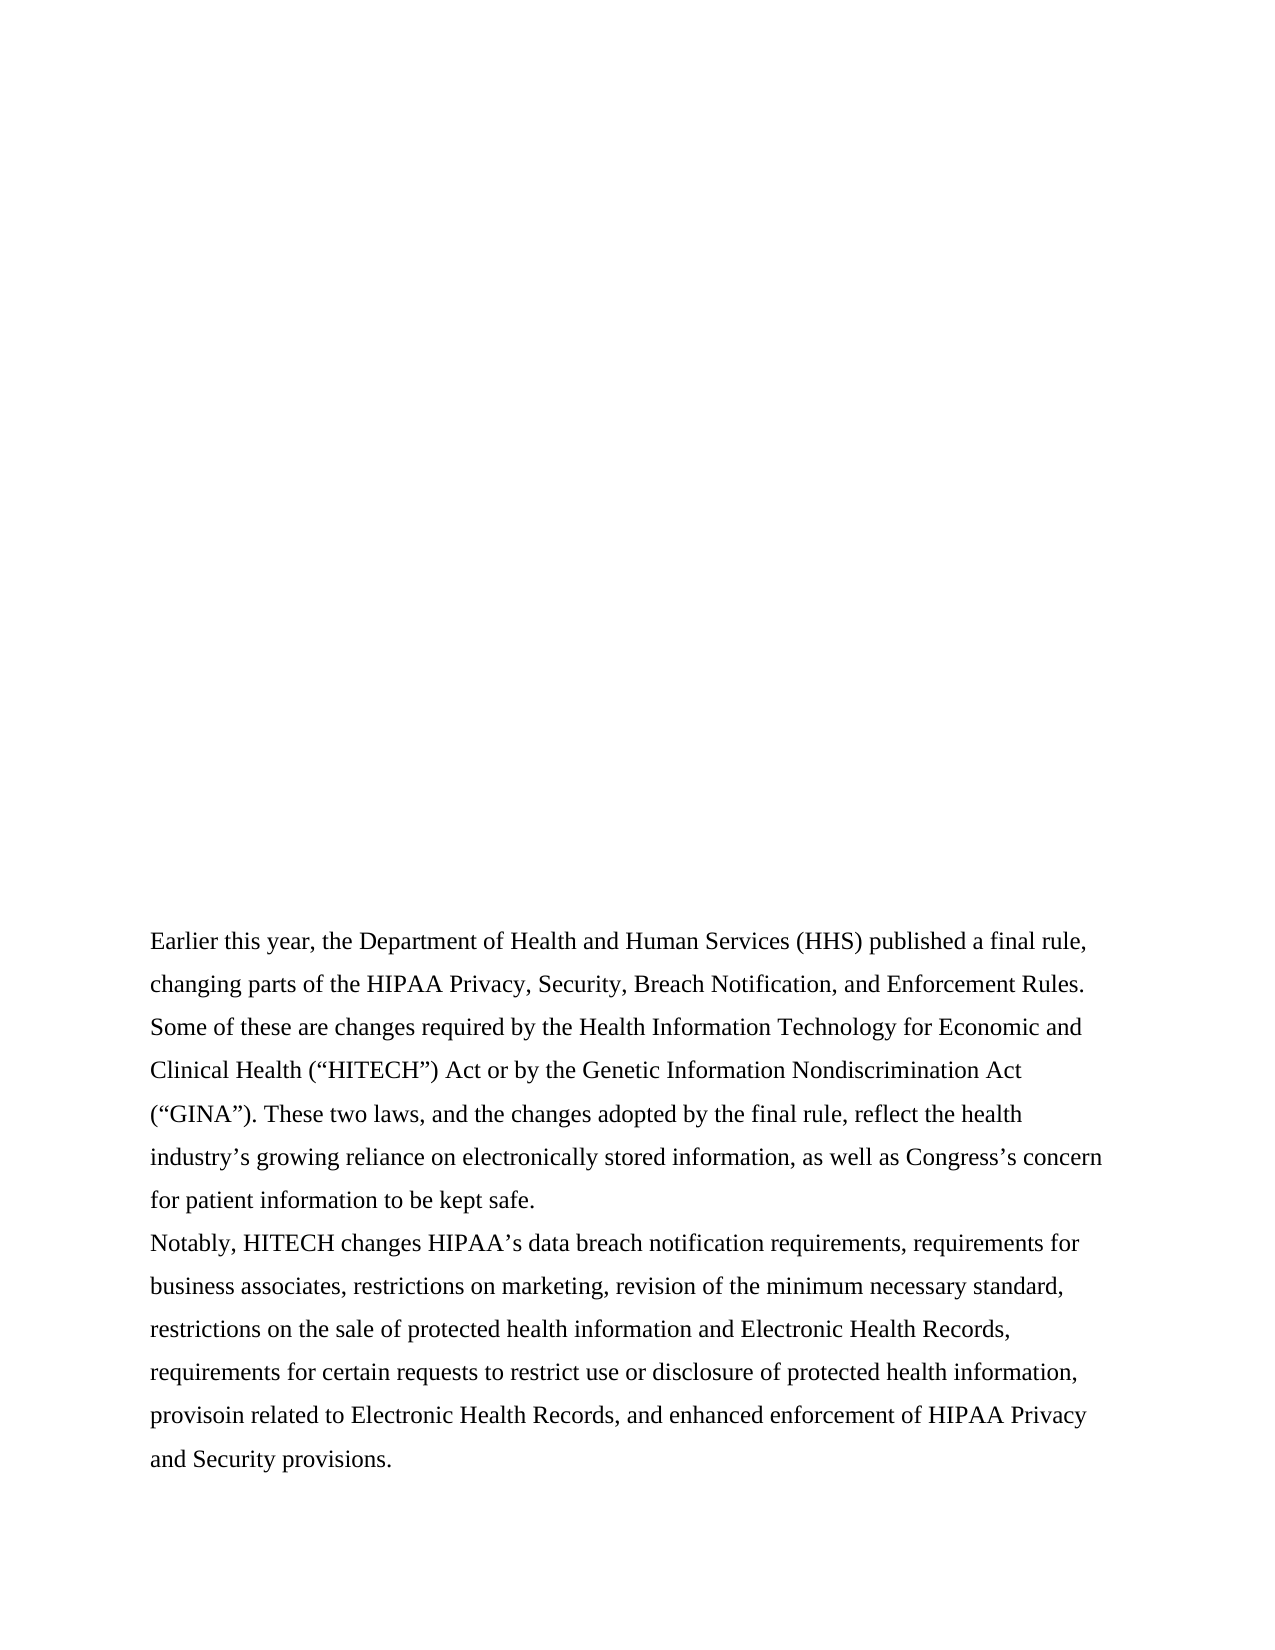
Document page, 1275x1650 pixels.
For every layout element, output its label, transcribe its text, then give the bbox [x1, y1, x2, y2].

text Earlier this year, the Department of Health and Human Services (HHS) published a final rule, changing parts of the HIPAA Privacy, Security, Breach Notification, and Enforcement Rules. Some of these are changes required by the Health Information Technology for Economic and Clinical Health (“HITECH”) Act or by the Genetic Information Nondiscrimination Act (“GINA”). These two laws, and the changes adopted by the final rule, reflect the health industry’s growing reliance on electronically stored information, as well as Congress’s concern for patient information to be kept safe. [150, 926, 1125, 1214]
text Notably, HITECH changes HIPAA’s data breach notification requirements, requirements for business associates, restrictions on marketing, revision of the minimum necessary standard, restrictions on the sale of protected health information and Electronic Health Records, requirements for certain requests to restrict use or disclosure of protected health information, provisoin related to Electronic Health Records, and enhanced enforcement of HIPAA Privacy and Security provisions. [150, 1228, 1125, 1472]
